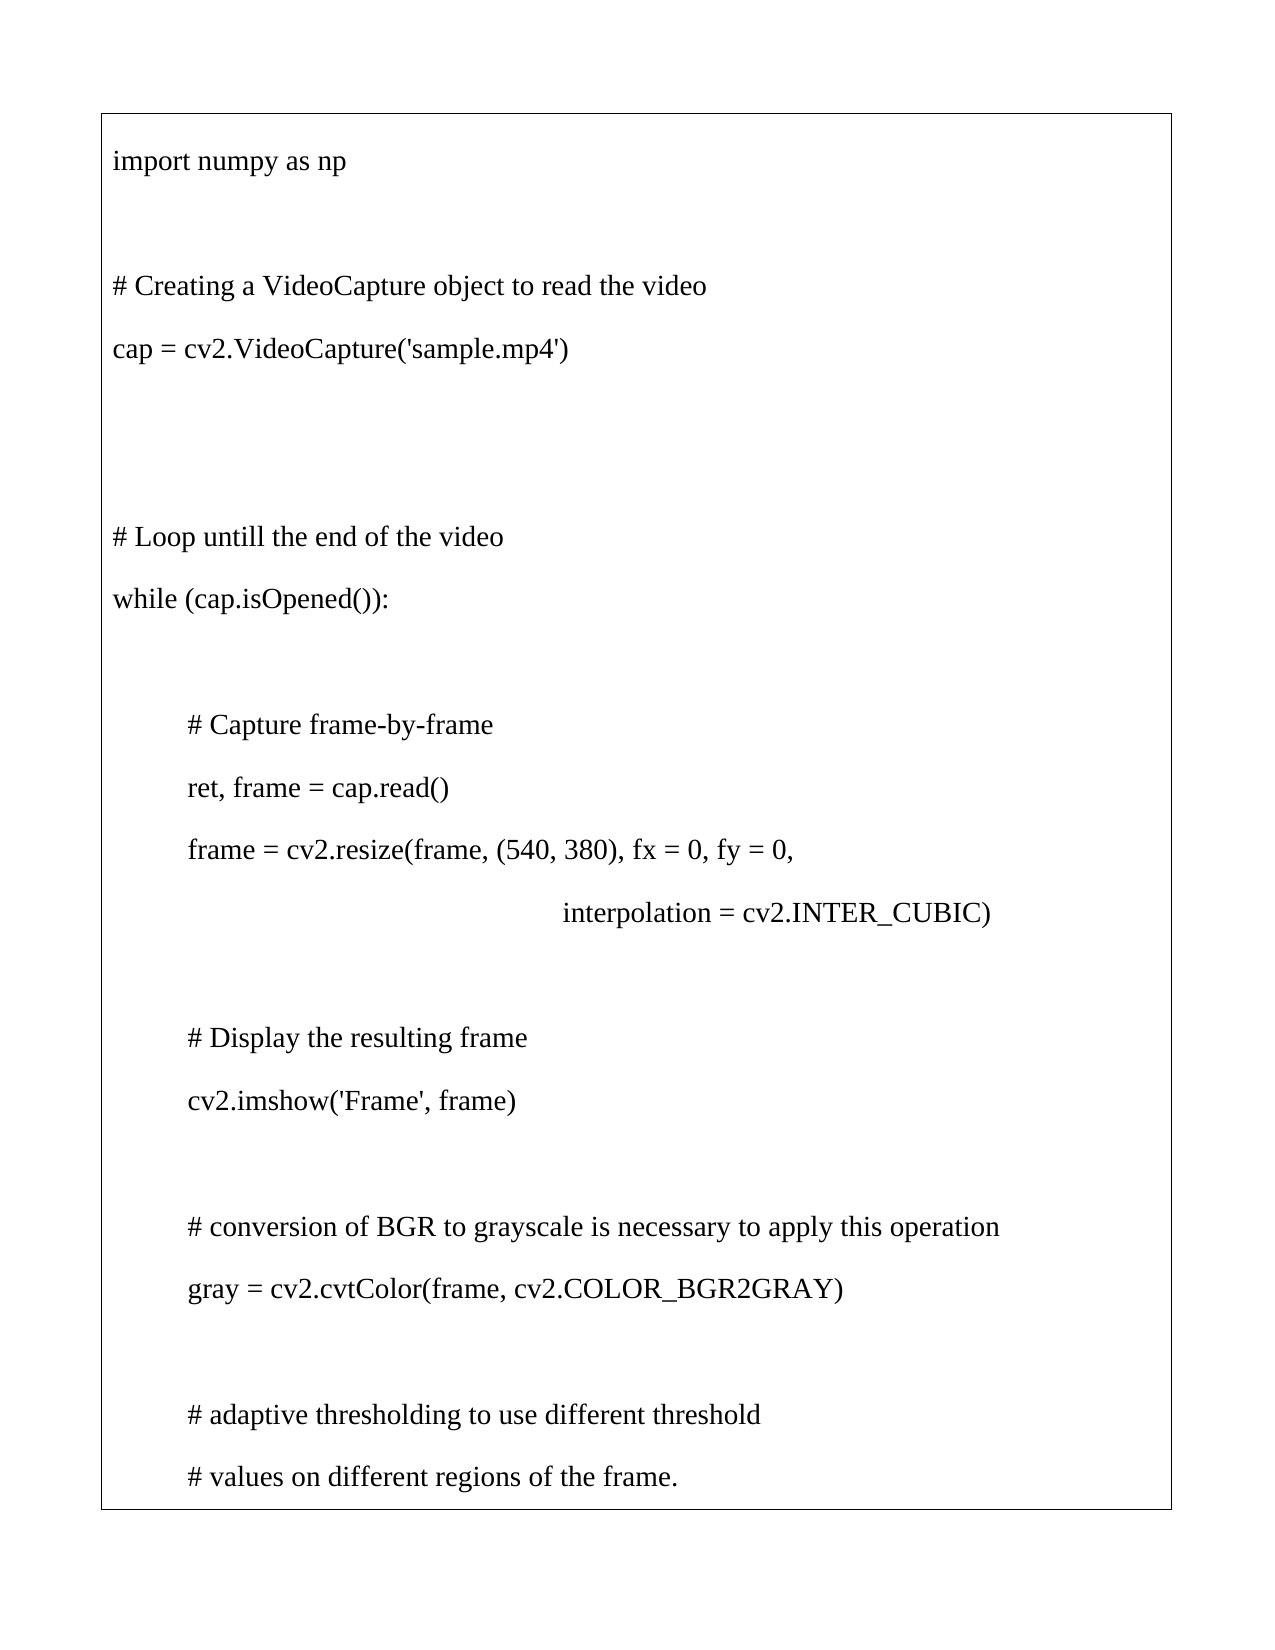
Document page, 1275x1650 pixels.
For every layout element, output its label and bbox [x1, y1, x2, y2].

table_cell [102, 114, 1171, 1509]
